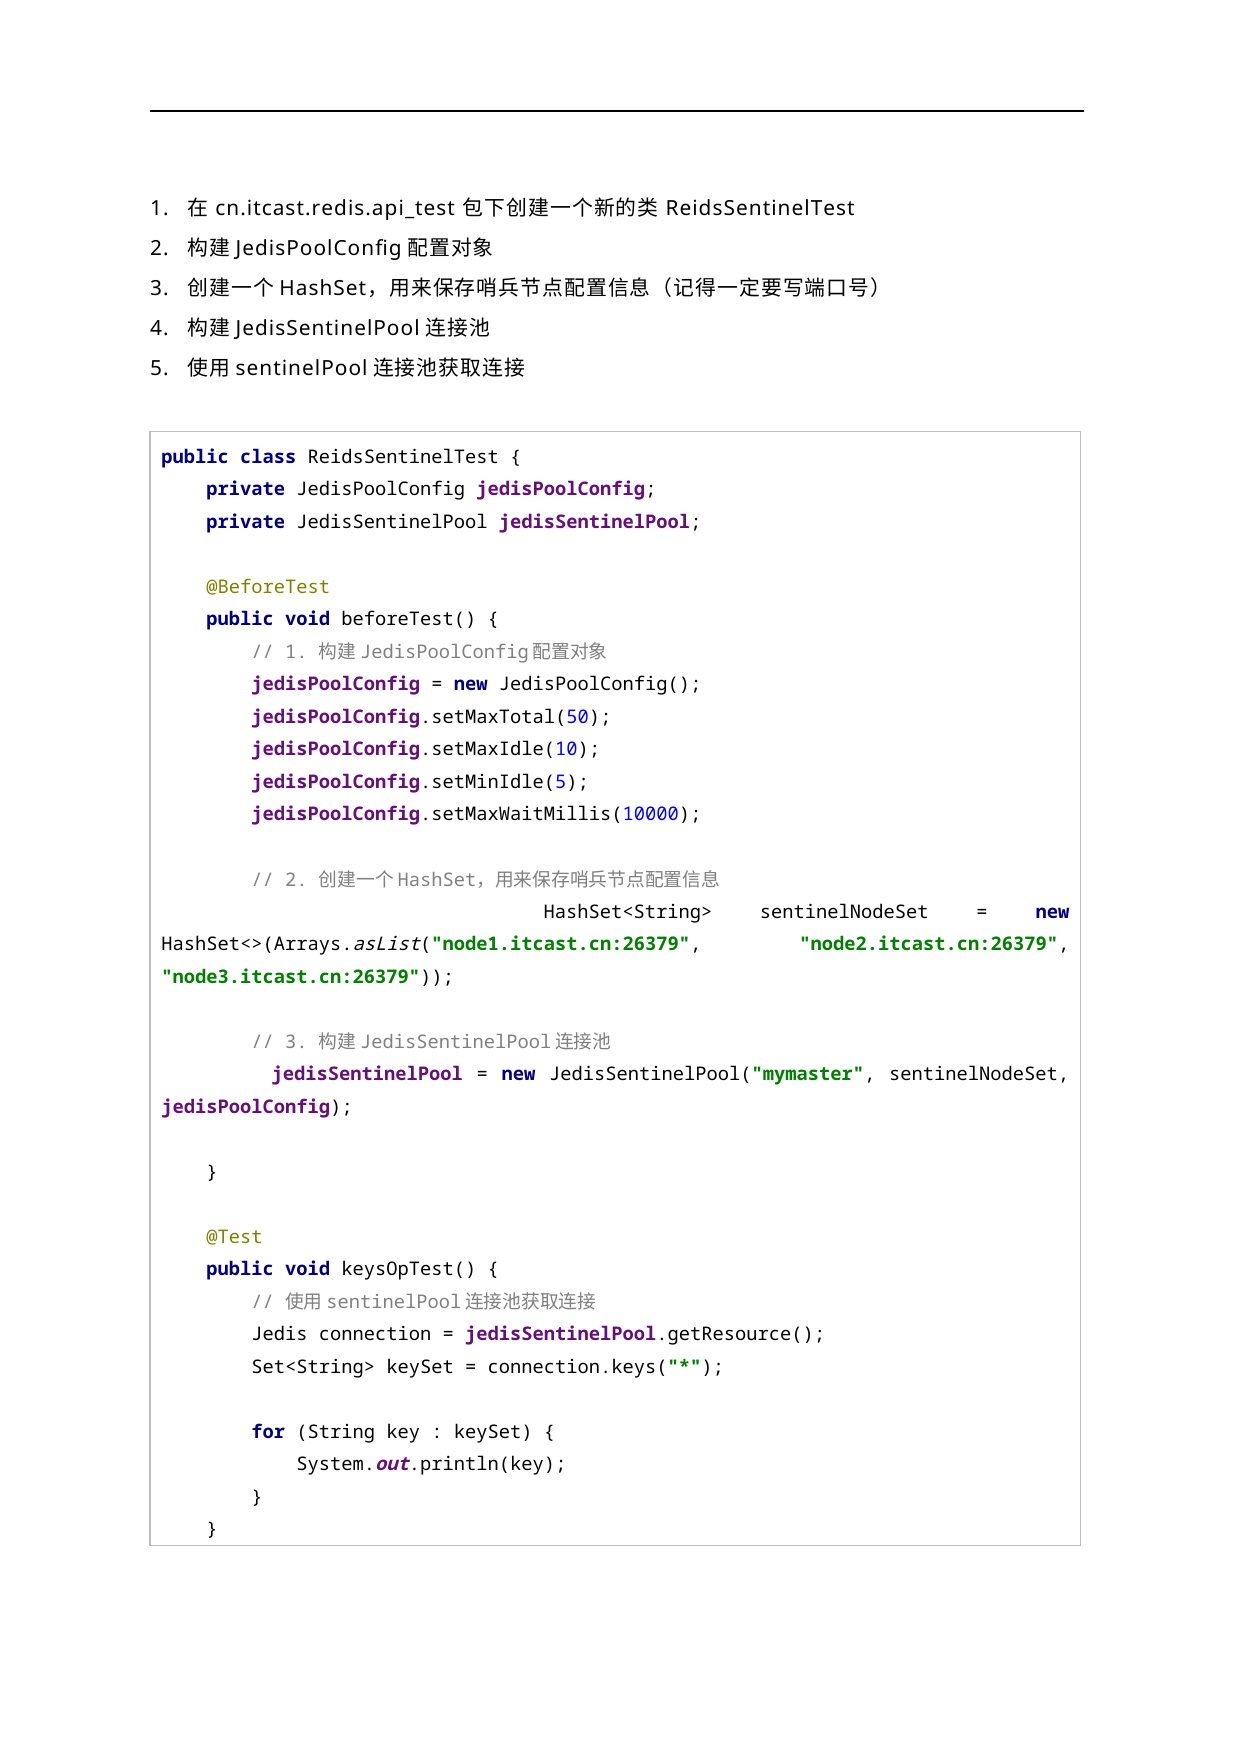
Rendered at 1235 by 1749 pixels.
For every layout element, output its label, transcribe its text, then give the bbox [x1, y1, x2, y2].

list 在 cn.itcast.redis.api_test 包下创建一个新的类 ReidsSentinelTest [150, 192, 1084, 222]
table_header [151, 432, 1080, 1544]
list 使用sentinelPool连接池获取连接 [150, 352, 1084, 382]
list 创建一个HashSet，用来保存哨兵节点配置信息（记得一定要写端口号） [150, 272, 1084, 302]
list 构建JedisSentinelPool连接池 [150, 312, 1084, 342]
list 构建JedisPoolConfig配置对象 [150, 232, 1084, 262]
